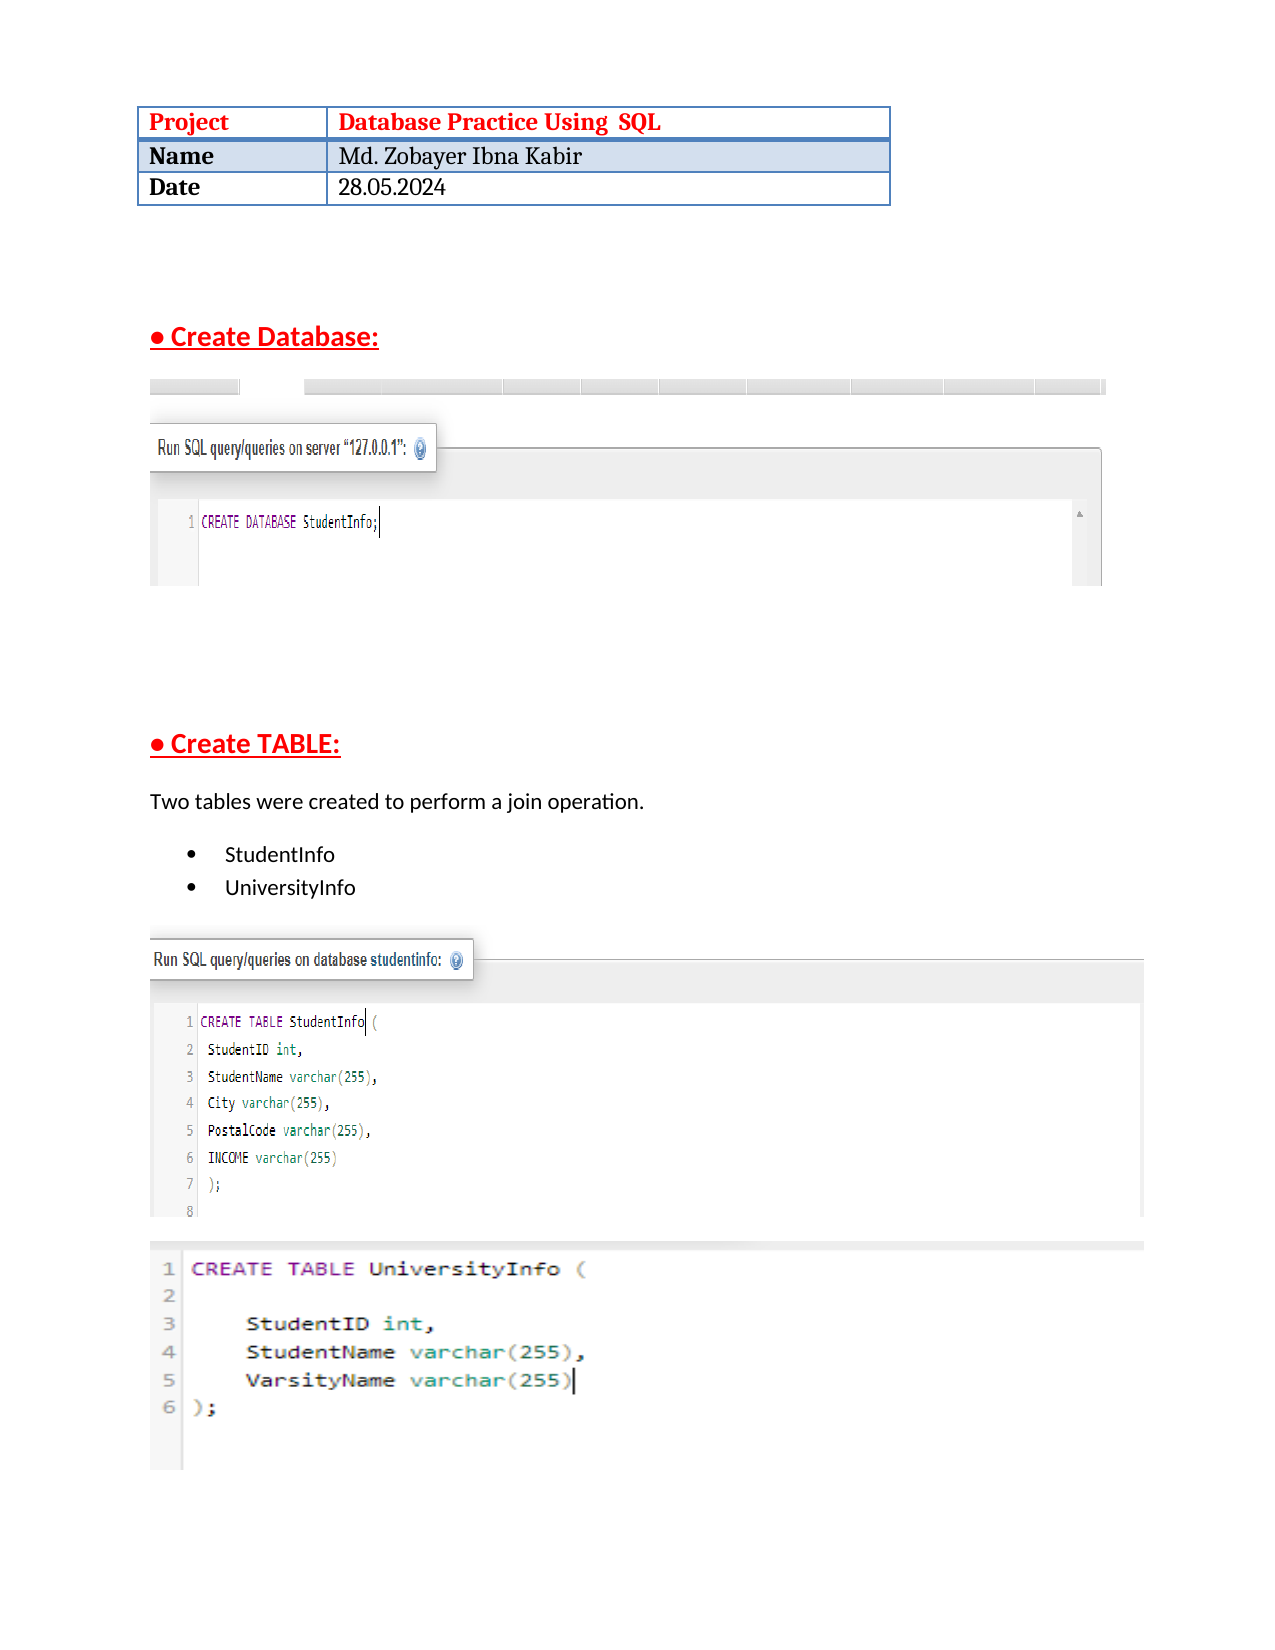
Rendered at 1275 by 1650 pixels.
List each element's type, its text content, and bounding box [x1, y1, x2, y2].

table_header Project [139, 108, 326, 137]
picture [150, 1241, 1144, 1470]
list UniversityInfo [187, 873, 1125, 901]
table_cell Md. Zobayer Ibna Kabir [328, 142, 889, 171]
table_cell 28.05.2024 [328, 173, 889, 204]
list StudentInfo [187, 840, 1125, 868]
table_cell Name [139, 142, 326, 171]
text • Create TABLE: [150, 726, 1125, 761]
table_cell Date [139, 173, 326, 204]
picture [150, 925, 1144, 1217]
table_header Database Practice Using SQL [328, 108, 889, 137]
text Two tables were created to perform a join operation. [150, 787, 1125, 815]
picture [150, 379, 1106, 586]
text • Create Database: [150, 318, 1125, 353]
